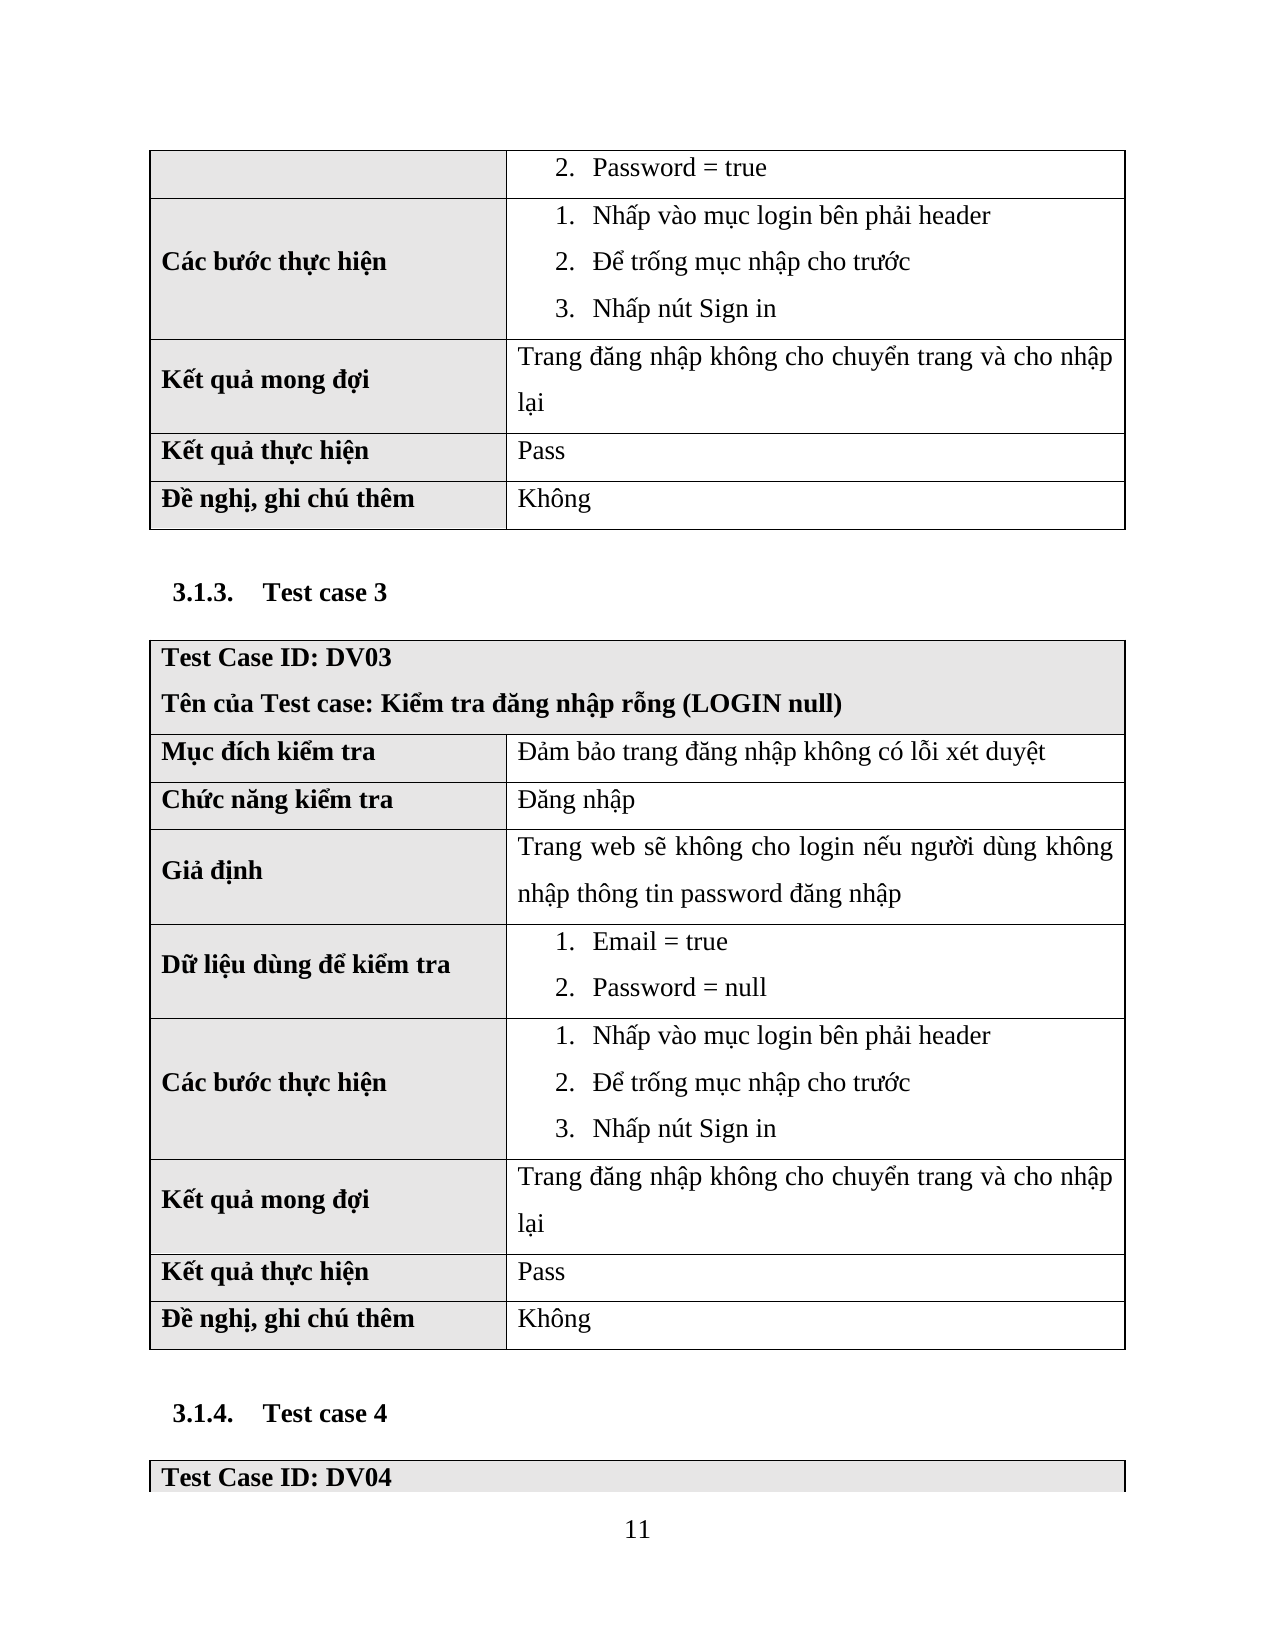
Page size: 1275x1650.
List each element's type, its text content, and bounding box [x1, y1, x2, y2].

table_cell Các bước thực hiện [151, 199, 506, 339]
list Test case 4 [172, 1397, 1125, 1428]
table_cell Trang web sẽ không cho login nếu người dùng không nhập thông tin password đăng nhập [507, 830, 1124, 924]
table_cell Dữ liệu dùng để kiểm tra [151, 925, 506, 1018]
table_cell Pass [507, 434, 1124, 481]
table_cell Kết quả thực hiện [151, 434, 506, 481]
table_header Test Case ID: DV04 [151, 1461, 1124, 1492]
table_cell Kết quả thực hiện [151, 1255, 506, 1301]
table_cell Trang đăng nhập không cho chuyển trang và cho nhập lại [507, 1160, 1124, 1253]
table_cell Đảm bảo trang đăng nhập không có lỗi xét duyệt [507, 735, 1124, 782]
table_cell Nhấp vào mục login bên phải header Để trống mục nhập cho trước Nhấp nút Sign in [507, 199, 1124, 339]
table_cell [151, 151, 506, 198]
table_cell Mục đích kiểm tra [151, 735, 506, 782]
table_cell Kết quả mong đợi [151, 340, 506, 433]
table_cell Đề nghị, ghi chú thêm [151, 482, 506, 528]
table_cell Không [507, 1302, 1124, 1349]
list Test case 3 [172, 576, 1125, 607]
table_cell Tên của Test case: Kiểm tra đăng nhập rỗng (LOGIN null) [151, 687, 1124, 734]
table_cell Đề nghị, ghi chú thêm [151, 1302, 506, 1349]
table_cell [507, 151, 1124, 198]
table_cell Không [507, 482, 1124, 528]
table_cell Giả định [151, 830, 506, 924]
table_cell Các bước thực hiện [151, 1019, 506, 1159]
table_cell Pass [507, 1255, 1124, 1301]
table_header Test Case ID: DV03 [151, 641, 1124, 687]
table_cell Nhấp vào mục login bên phải header Để trống mục nhập cho trước Nhấp nút Sign in [507, 1019, 1124, 1159]
table_cell Trang đăng nhập không cho chuyển trang và cho nhập lại [507, 340, 1124, 433]
table_cell Chức năng kiểm tra [151, 783, 506, 829]
table_cell Email = true Password = null [507, 925, 1124, 1018]
table_cell Đăng nhập [507, 783, 1124, 829]
table_cell Kết quả mong đợi [151, 1160, 506, 1253]
